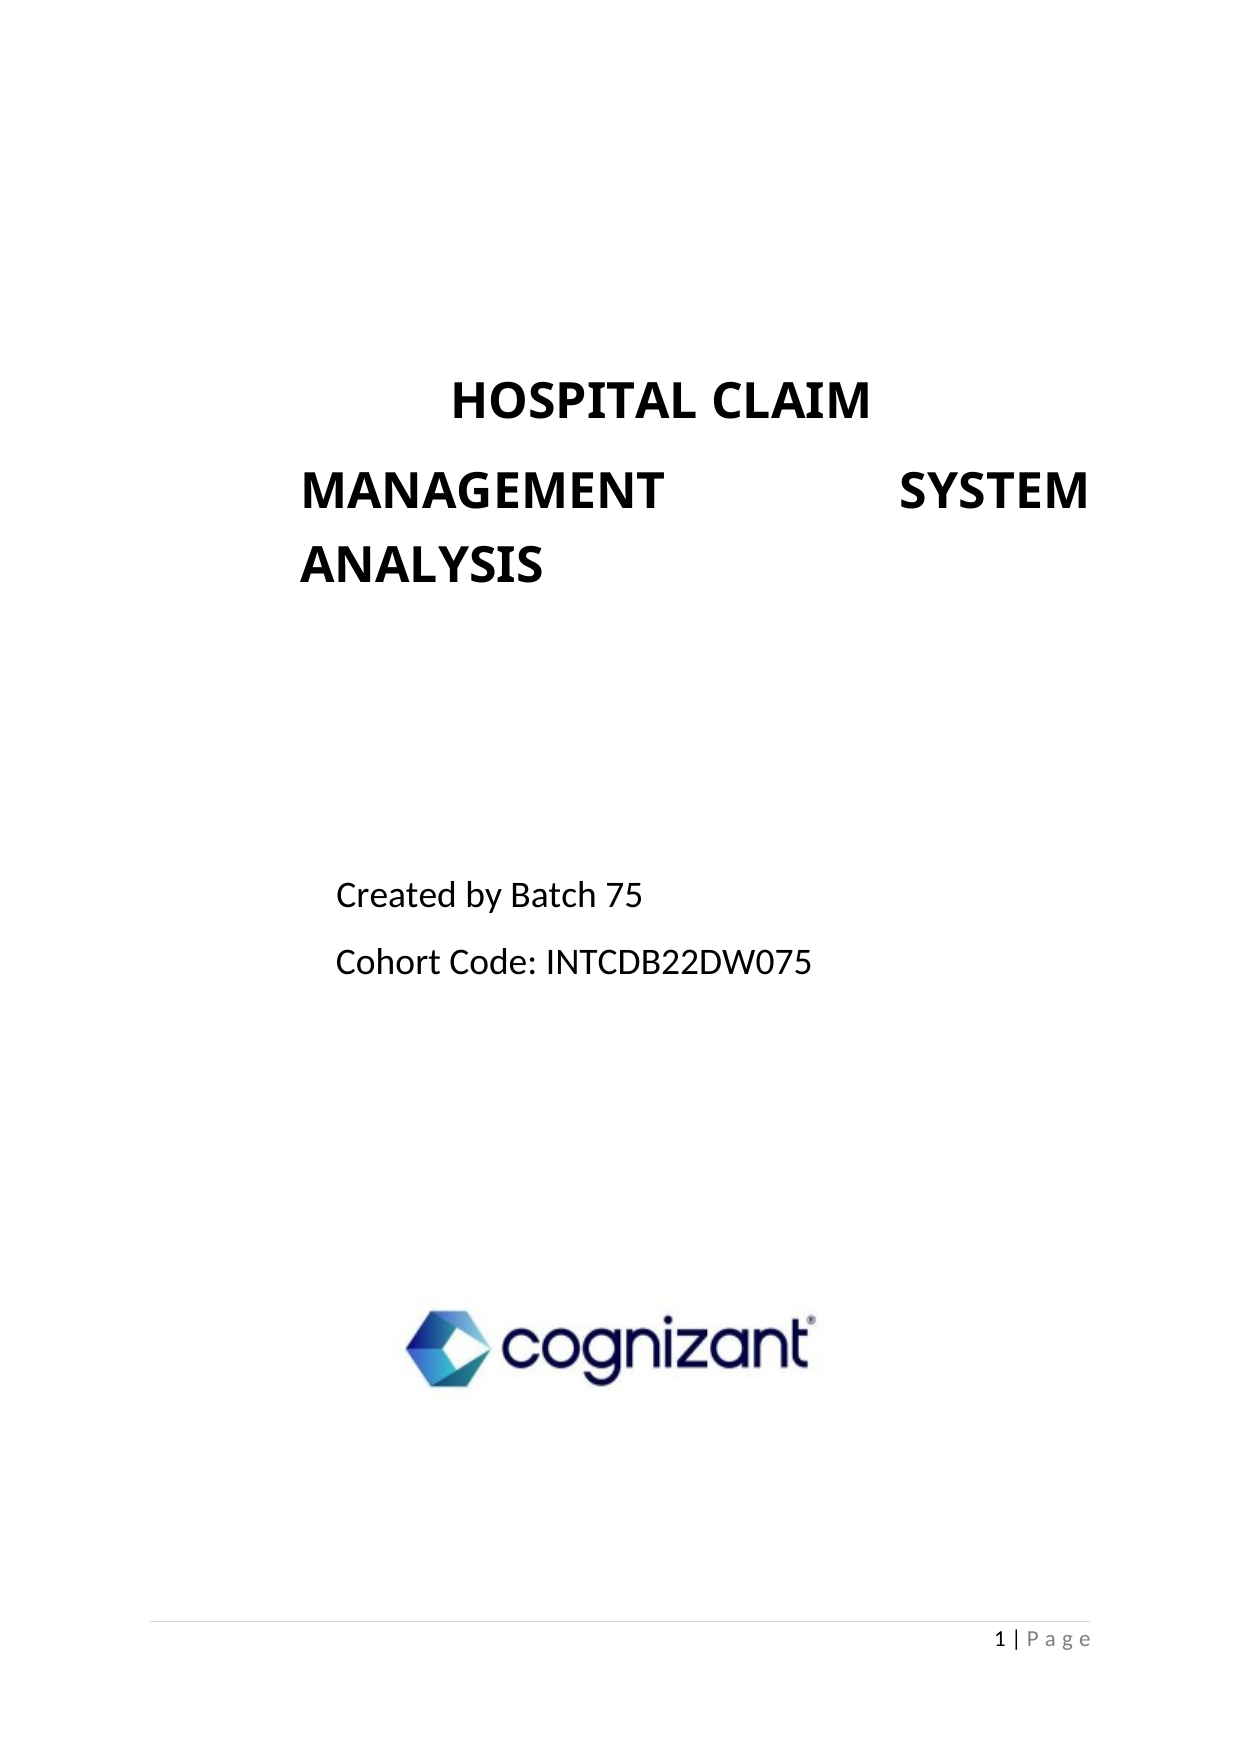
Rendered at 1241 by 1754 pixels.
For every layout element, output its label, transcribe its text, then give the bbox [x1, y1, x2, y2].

text MANAGEMENT SYSTEM ANALYSIS [300, 455, 1090, 597]
text HOSPITAL CLAIM [375, 365, 1090, 433]
text Created by Batch 75 [150, 871, 1090, 916]
text Cohort Code: INTCDB22DW075 [150, 938, 1090, 984]
picture [370, 1274, 844, 1424]
